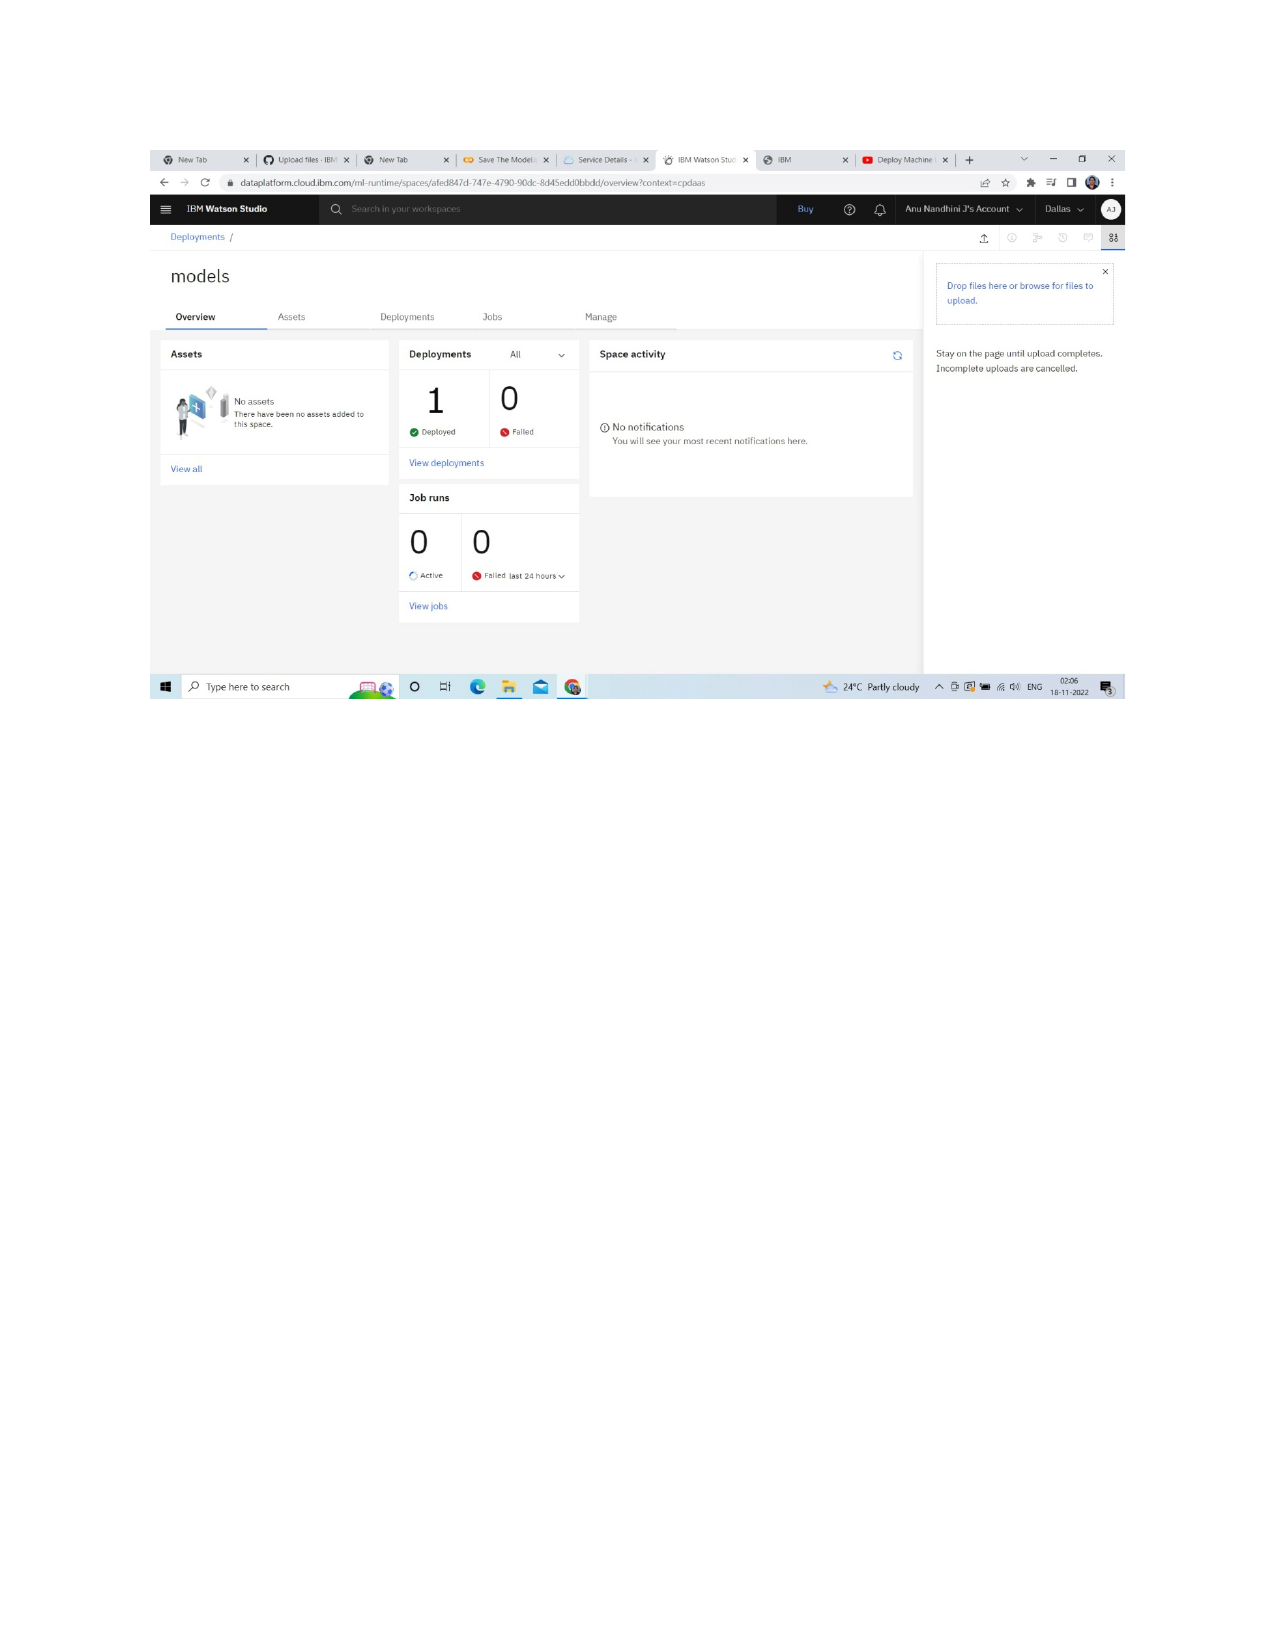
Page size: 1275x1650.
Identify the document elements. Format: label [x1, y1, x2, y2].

picture [150, 150, 1125, 699]
